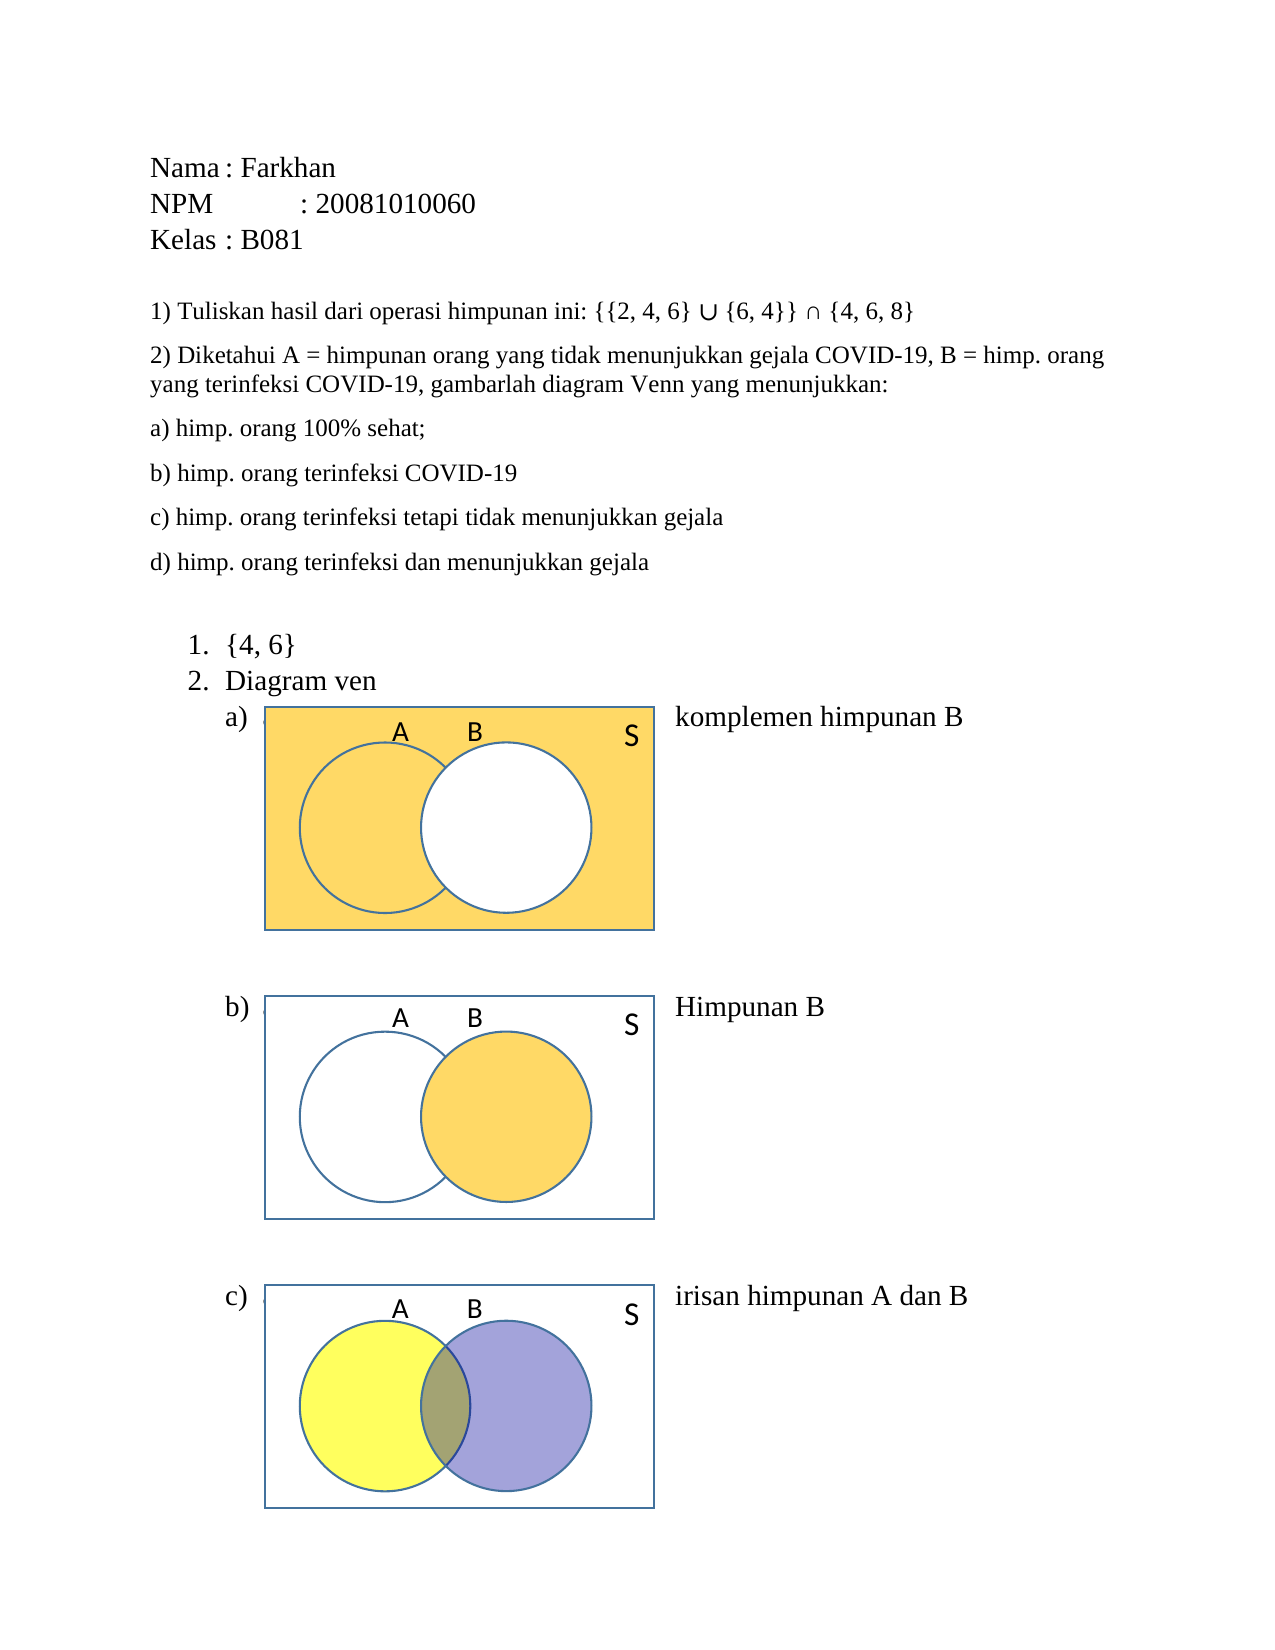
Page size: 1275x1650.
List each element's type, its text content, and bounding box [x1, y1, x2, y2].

list Diagram ven [187, 663, 1125, 697]
text a) himp. orang 100% sehat; [150, 413, 1125, 442]
text Kelas : B081 [150, 222, 1125, 256]
text Nama : Farkhan [150, 150, 1125, 183]
text b) himp. orang terinfeksi COVID-19 [150, 458, 1125, 487]
text NPM : 20081010060 [150, 186, 1125, 220]
list a komplemen himpunan B [225, 699, 1125, 733]
list a Himpunan B [225, 989, 1125, 1022]
text d) himp. orang terinfeksi dan menunjukkan gejala [150, 547, 1125, 575]
text 2) Diketahui A = himpunan orang yang tidak menunjukkan gejala COVID-19, B = himp. orang yang terinfeksi COVID-19, gambarlah diagram Venn yang menunjukkan: [150, 340, 1125, 398]
text 1) Tuliskan hasil dari operasi himpunan ini: {{2, 4, 6} ∪ {6, 4}} ∩ {4, 6, 8} [150, 294, 1125, 325]
text c) himp. orang terinfeksi tetapi tidak menunjukkan gejala [150, 502, 1125, 531]
list {4, 6} [187, 627, 1125, 661]
list a irisan himpunan A dan B [225, 1278, 1125, 1311]
